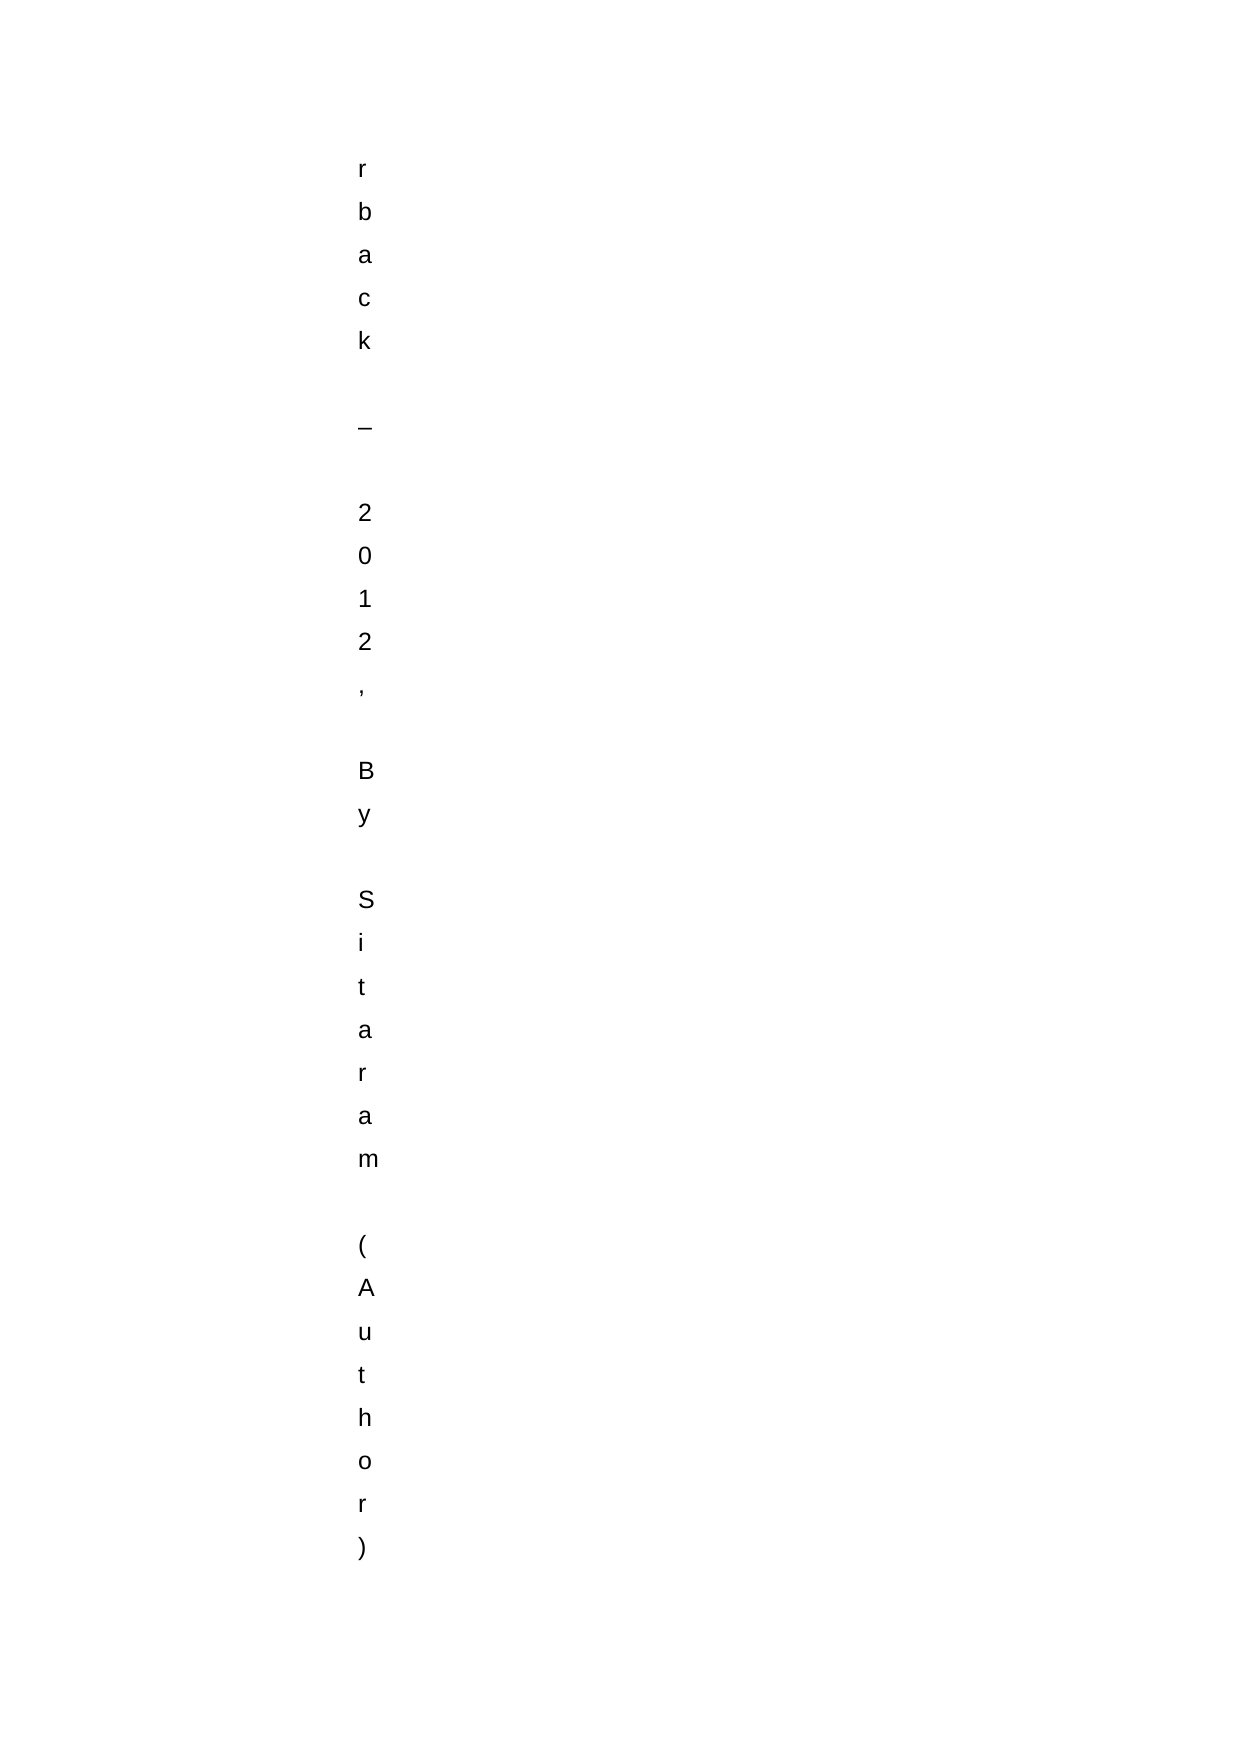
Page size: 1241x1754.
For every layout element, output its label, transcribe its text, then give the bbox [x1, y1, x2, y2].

table_cell Moving to the Cloud: Developing Apps in the New World of Cloud Computing Paperback – 2012, By Sitaram (Author) [272, 154, 372, 1591]
